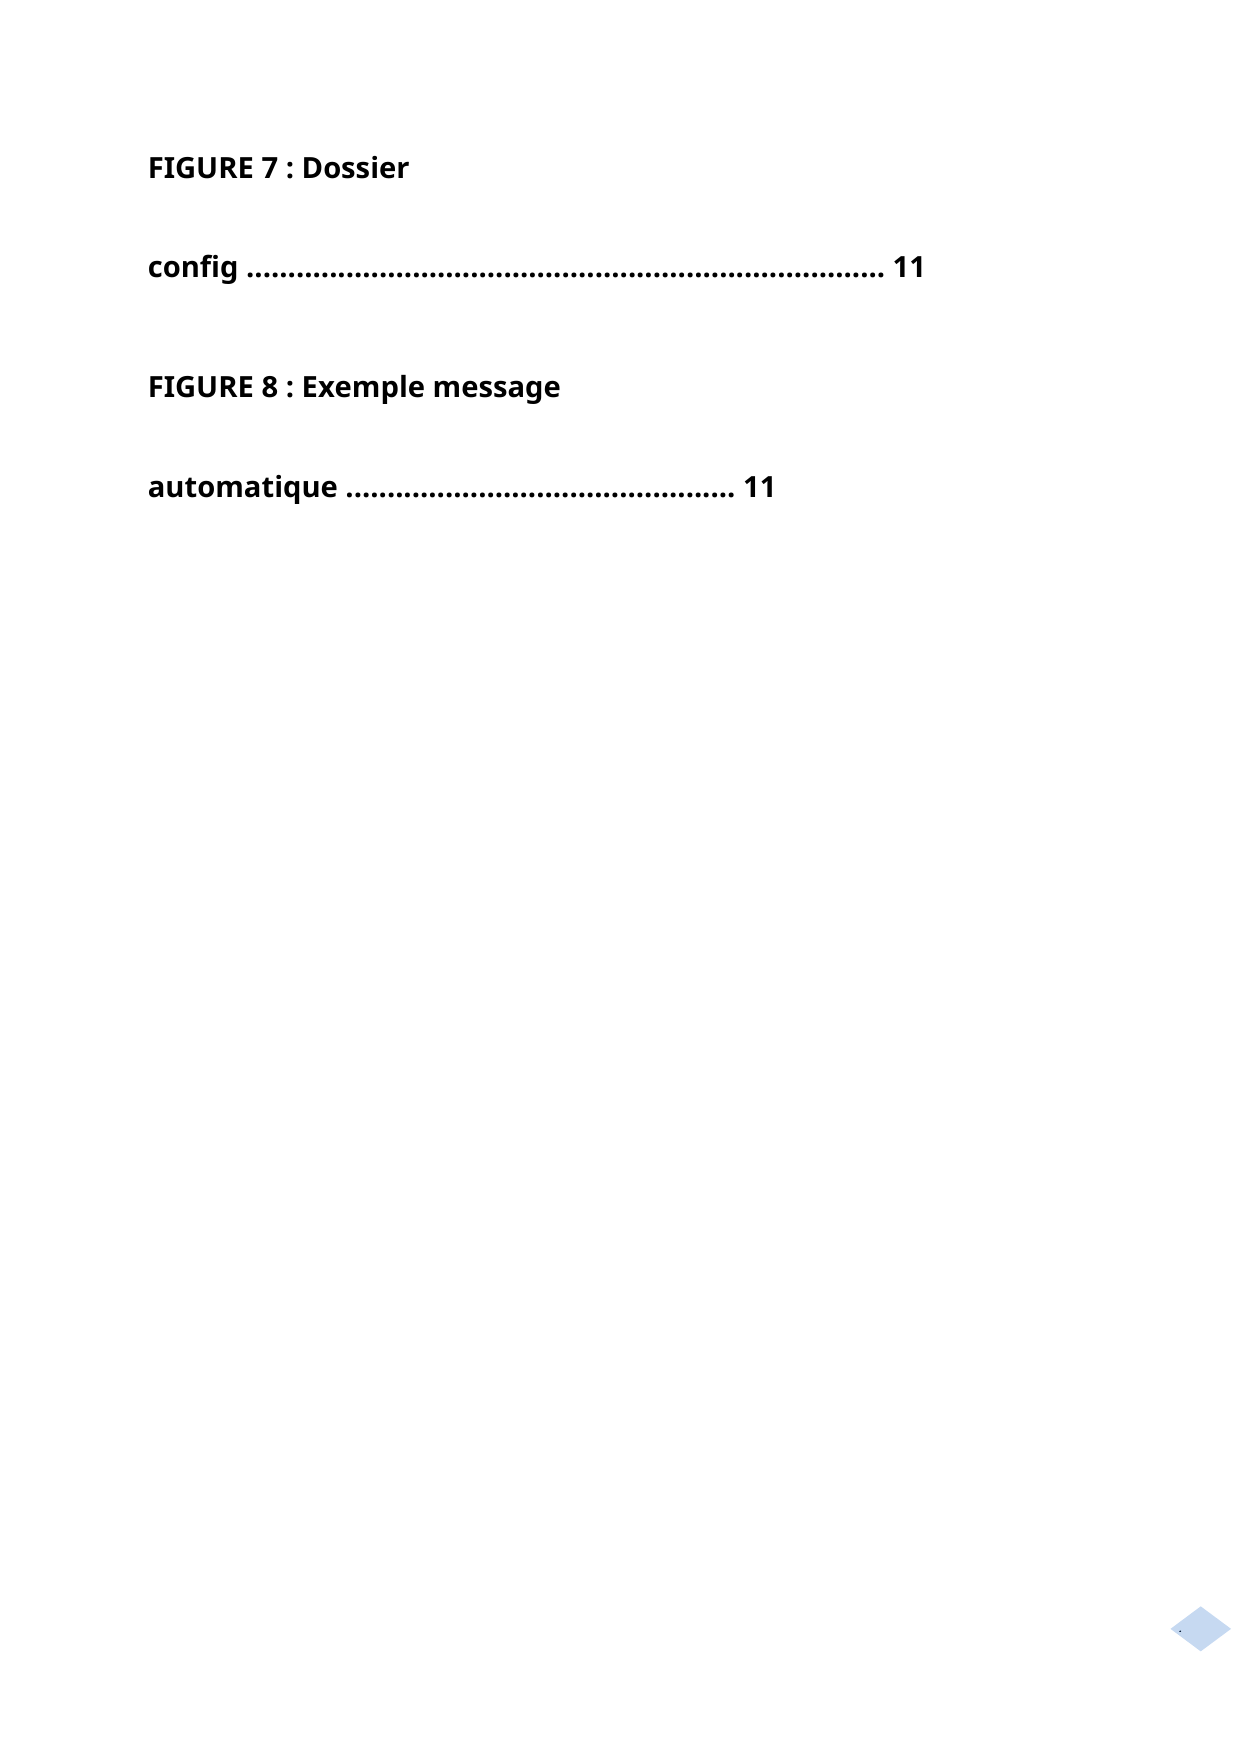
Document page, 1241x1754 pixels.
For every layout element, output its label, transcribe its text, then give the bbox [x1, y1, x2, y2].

text FIGURE 8 : Exemple message automatique ............................................... 11 [148, 367, 1152, 506]
text FIGURE 7 : Dossier config ............................................................................. 11 [148, 148, 1152, 286]
